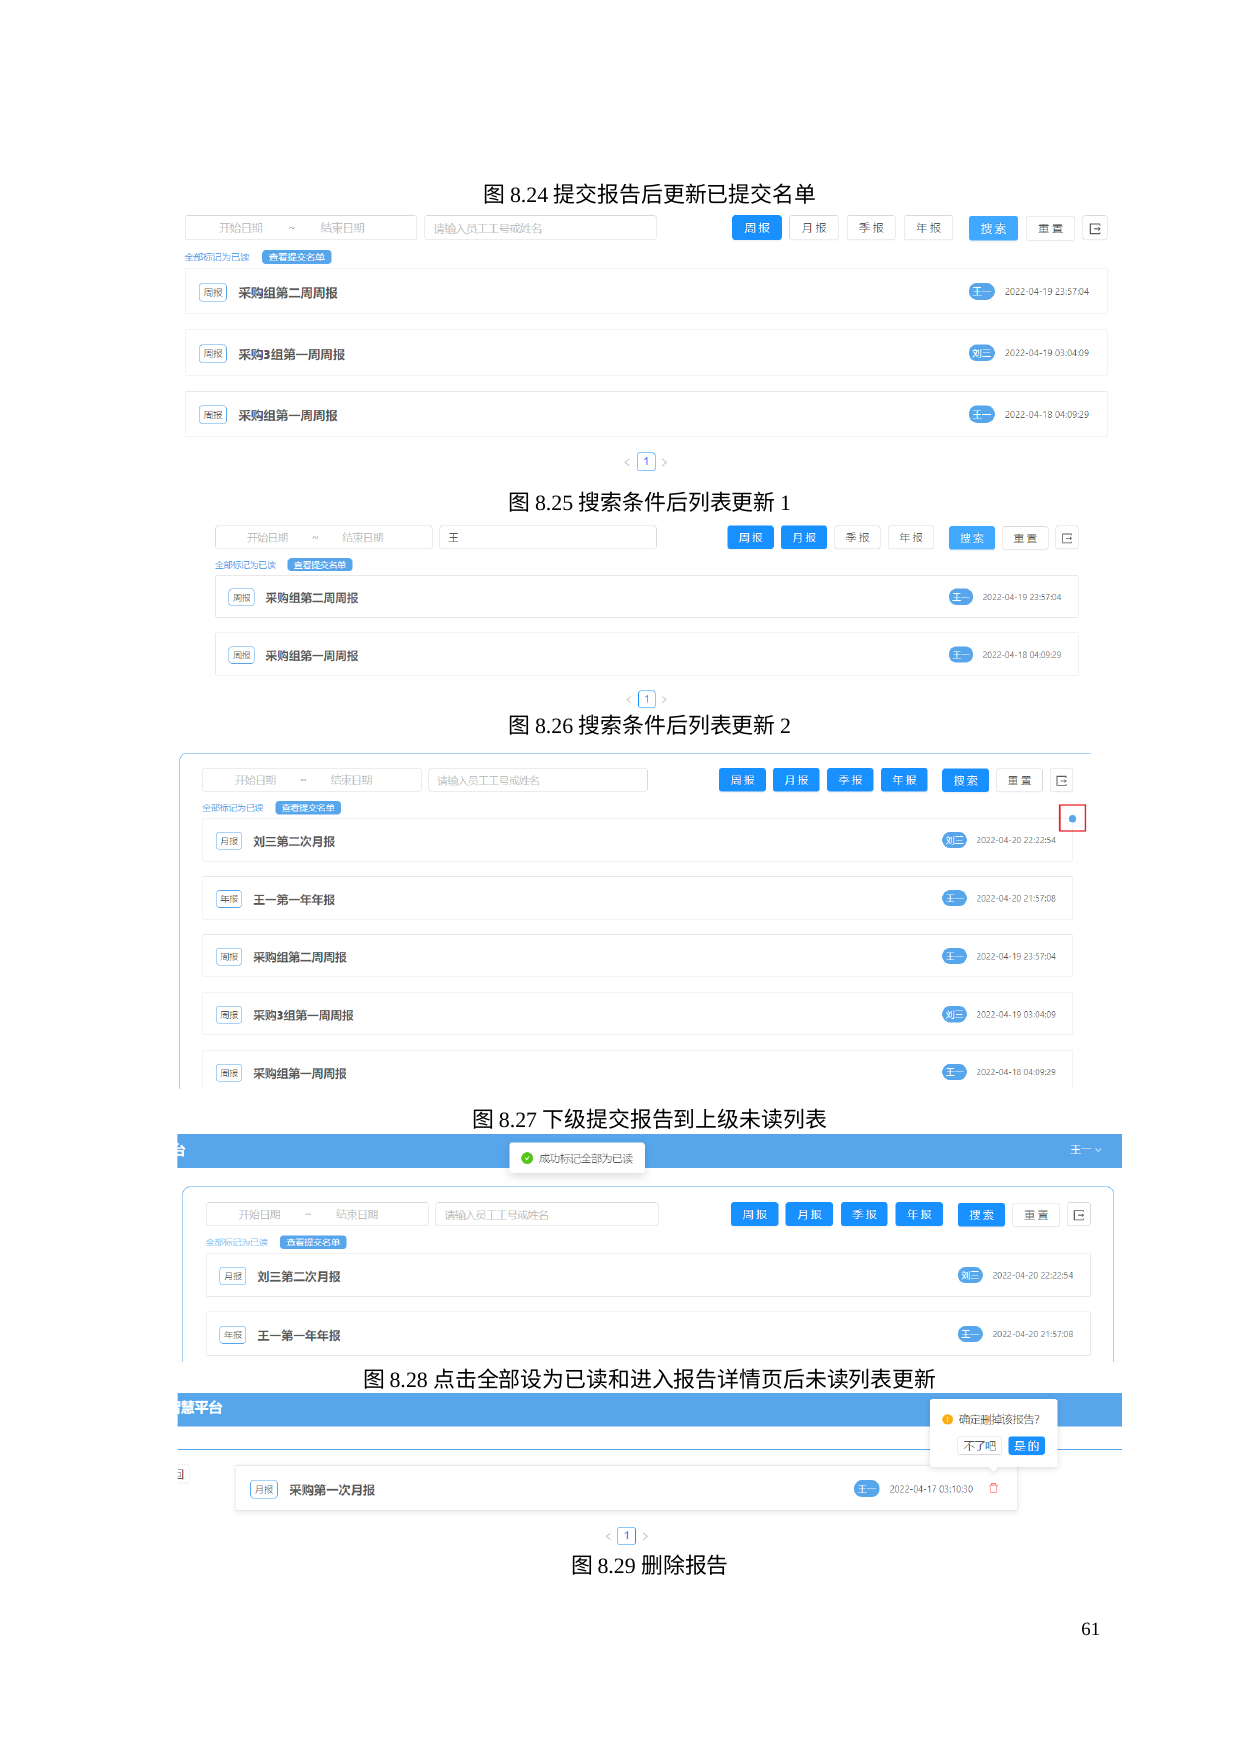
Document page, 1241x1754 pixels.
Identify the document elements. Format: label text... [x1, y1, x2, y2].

picture [177, 1134, 1122, 1362]
picture [177, 740, 1091, 1089]
picture [177, 1393, 1122, 1548]
text 图8.26 搜索条件后列表更新2 [177, 708, 1122, 740]
text 图8.25 搜索条件后列表更新1 [177, 485, 1122, 517]
text 图8.27 下级提交报告到上级未读列表 [177, 1102, 1122, 1134]
text 图8.24 提交报告后更新已提交名单 [177, 177, 1122, 208]
picture [177, 208, 1122, 471]
text 图8.29 删除报告 [177, 1548, 1122, 1579]
picture [208, 516, 1091, 709]
text 图8.28 点击全部设为已读和进入报告详情页后未读列表更新 [177, 1362, 1122, 1393]
